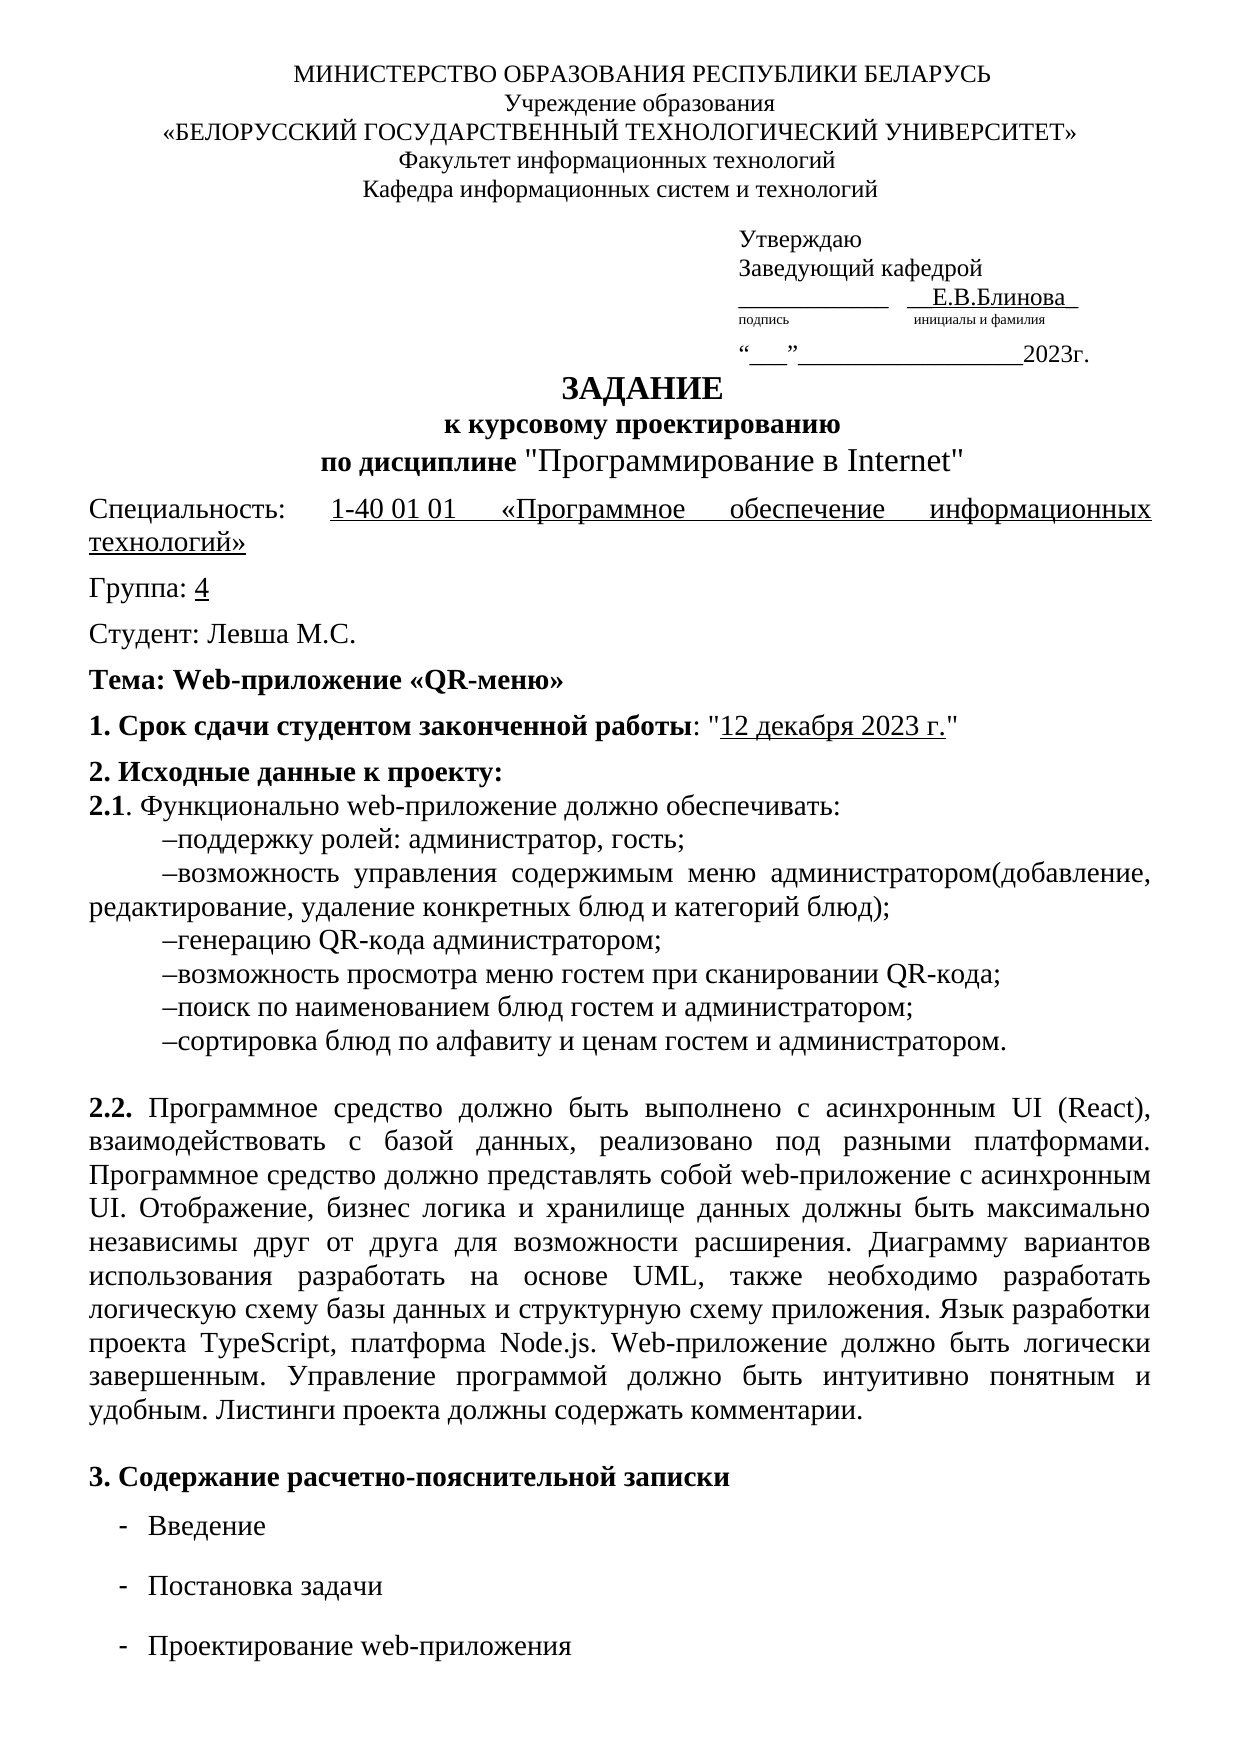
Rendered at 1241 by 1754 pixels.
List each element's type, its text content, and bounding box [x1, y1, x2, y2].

list возможность управления содержимым меню администратором(добавление, редактирование, удаление конкретных блюд и категорий блюд); [89, 855, 1152, 922]
text Факультет информационных технологий Кафедра информационных систем и технологий [89, 145, 1152, 203]
text ____________ __Е.В.Блинова_ [694, 282, 1152, 311]
text “___”__________________2023г. [694, 339, 1152, 368]
list возможность просмотра меню гостем при сканировании QR-кода; [89, 956, 1152, 989]
text Студент: Левша М.С. [89, 616, 1152, 650]
text МИНИСТЕРСТВО ОБРАЗОВАНИЯ РЕСПУБЛИКИ БЕЛАРУСЬ [89, 59, 1152, 88]
text Утверждаю [694, 224, 1152, 253]
text ЗАДАНИЕ [89, 368, 1152, 406]
text Заведующий кафедрой [694, 253, 1152, 282]
text Учреждение образования «БЕЛОРУССКИЙ ГОСУДАРСТВЕННЫЙ ТЕХНОЛОГИЧЕСКИЙ УНИВЕРСИТЕТ» [89, 88, 1152, 145]
text к курсовому проектированию [89, 406, 1152, 440]
list сортировка блюд по алфавиту и ценам гостем и администратором. [89, 1023, 1152, 1056]
list поддержку ролей: администратор, гость; [89, 822, 1152, 855]
text Тема: Web-приложение «QR-меню» [89, 662, 1152, 696]
text Специальность: 1-40 01 01 «Программное обеспечение информационных технологий» [89, 491, 1152, 558]
text 2.2. Программное средство должно быть выполнено с асинхронным UI (React), взаимодействовать с базой данных, реализовано под разными платформами. Программное средство должно представлять собой web-приложение с асинхронным UI. Отображение, бизнес логика и хранилище данных должны быть максимально независимы друг от друга для возможности расширения. Диаграмму вариантов использования разработать на основе UML, также необходимо разработать логическую схему базы данных и структурную схему приложения. Язык разработки проекта TypeScript, платформа Node.js. Web-приложение должно быть логически завершенным. Управление программой должно быть интуитивно понятным и удобным. Листинги проекта должны содержать комментарии. [89, 1090, 1152, 1425]
text по дисциплине "Программирование в Internet" [89, 440, 1152, 478]
list Проектирование web-приложения [89, 1612, 1152, 1672]
text 2.1. Функционально web-приложение должно обеспечивать: [89, 788, 1152, 822]
text подпись инициалы и фамилия [694, 311, 1152, 339]
list Постановка задачи [89, 1552, 1152, 1612]
text Группа: 4 [89, 570, 1152, 604]
text 2. Исходные данные к проекту: [89, 754, 1152, 788]
list поиск по наименованием блюд гостем и администратором; [89, 989, 1152, 1023]
text 1. Срок сдачи студентом законченной работы: "12 декабря 2023 г." [89, 708, 1152, 742]
list Введение [89, 1492, 1152, 1552]
text 3. Содержание расчетно-пояснительной записки [89, 1459, 1152, 1492]
list генерацию QR-кода администратором; [89, 922, 1152, 956]
